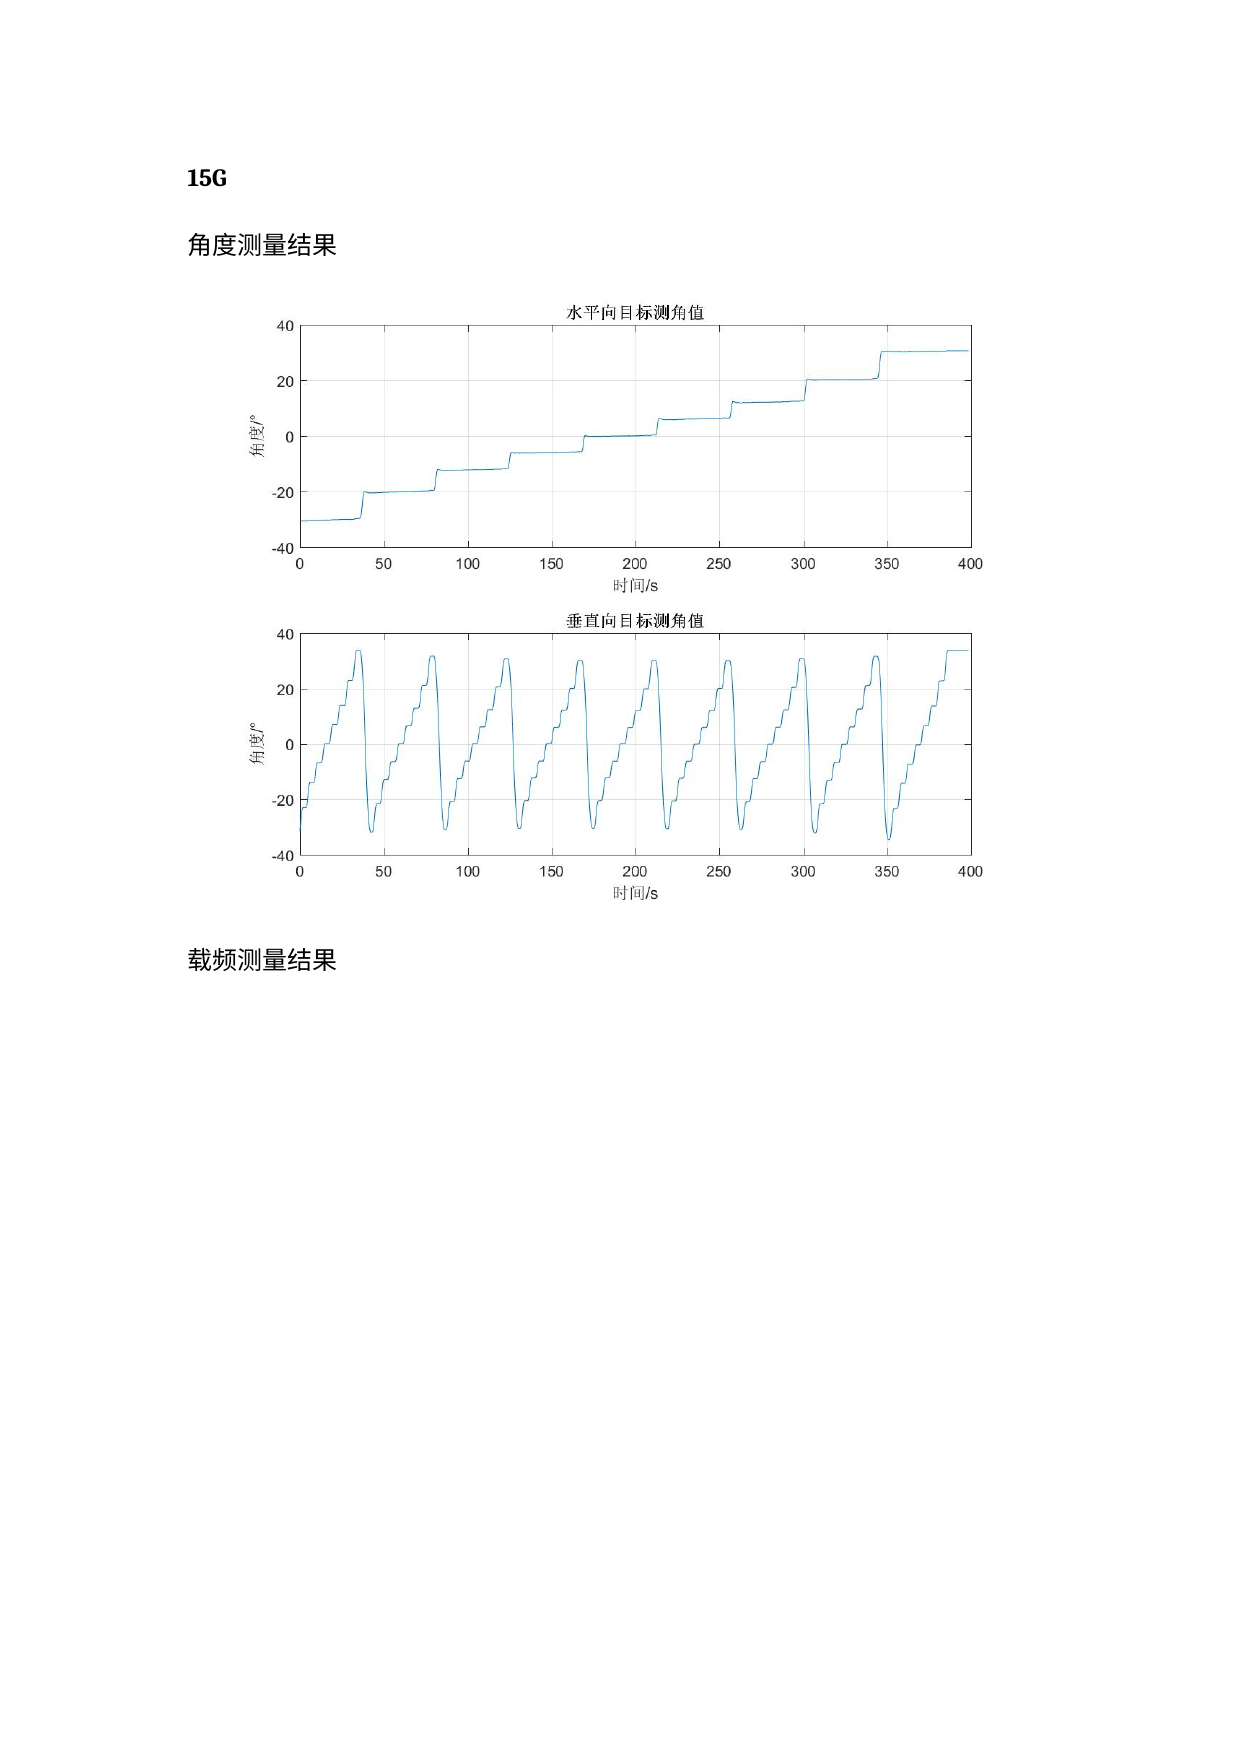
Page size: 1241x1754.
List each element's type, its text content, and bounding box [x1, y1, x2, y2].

subtitle 15G [187, 162, 1053, 194]
picture [187, 276, 1053, 926]
text 角度测量结果 [187, 211, 1053, 276]
text 载频测量结果 [187, 926, 1053, 991]
